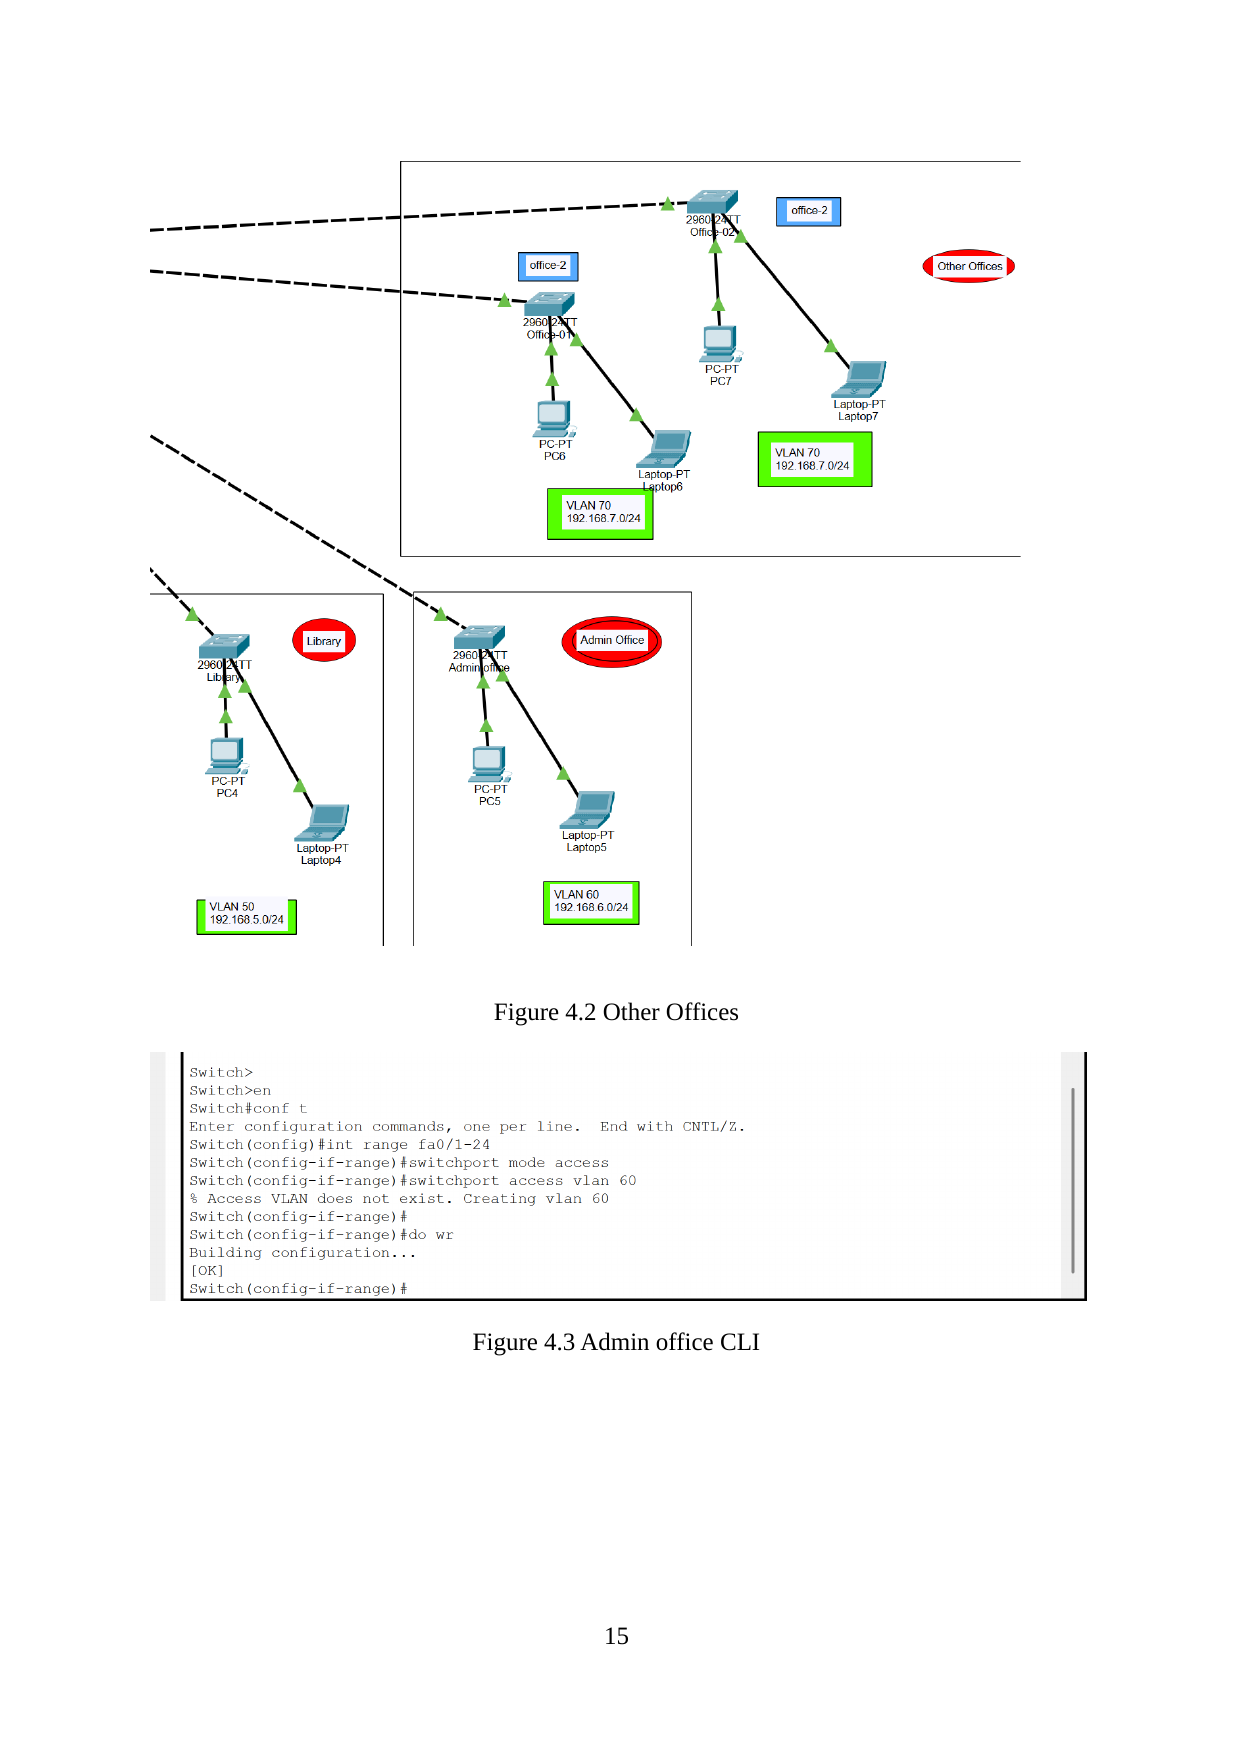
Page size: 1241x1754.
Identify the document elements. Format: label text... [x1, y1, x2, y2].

picture [150, 150, 1021, 946]
picture [150, 1052, 1091, 1301]
text Figure 4.3 Admin office CLI [150, 1327, 1083, 1355]
text Figure 4.2 Other Offices [150, 997, 1083, 1026]
